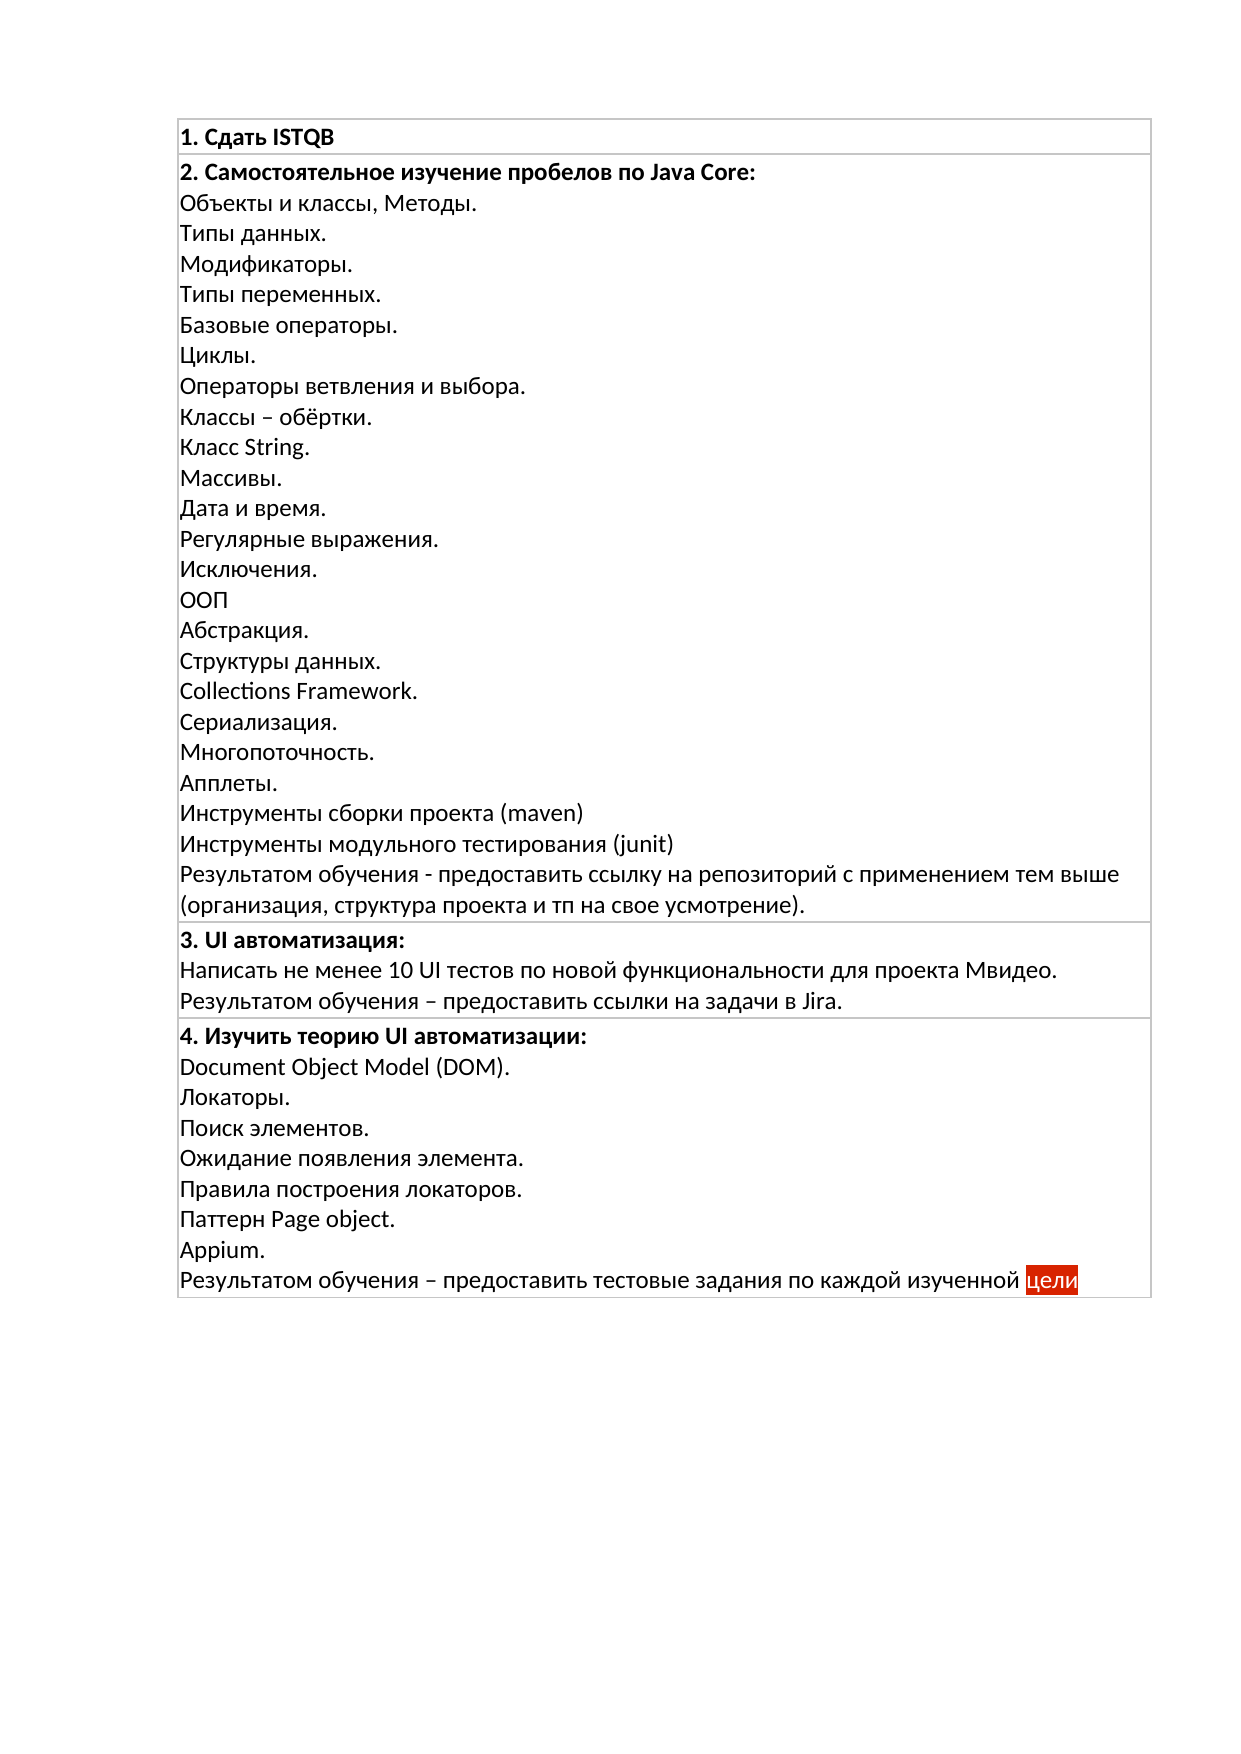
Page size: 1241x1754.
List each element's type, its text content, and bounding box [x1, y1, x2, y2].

table_cell 4. Изучить теорию UI автоматизации: Document Object Model (DOM). Локаторы. Поиск элементов. Ожидание появления элемента. Правила построения локаторов. Паттерн Page object. Appium. Результатом обучения – предоставить тестовые задания по каждой изученной цели [179, 1019, 1150, 1297]
table_cell 3. UI автоматизация: Написать не менее 10 UI тестов по новой функциональности для проекта Мвидео. Результатом обучения – предоставить ссылки на задачи в Jira. [179, 923, 1150, 1017]
table_header 1. Сдать ISTQB [179, 120, 1150, 153]
table_cell 2. Самостоятельное изучение пробелов по Java Core: Объекты и классы, Методы. Типы данных. Модификаторы. Типы переменных. Базовые операторы. Циклы. Операторы ветвления и выбора. Классы – обёртки. Класс String. Массивы. Дата и время. Регулярные выражения. Исключения. ООП Абстракция. Структуры данных. Collections Framework. Сериализация. Многопоточность. Апплеты. Инструменты сборки проекта (maven) Инструменты модульного тестирования (junit) Результатом обучения - предоставить ссылку на репозиторий с применением тем выше (организация, структура проекта и тп на свое усмотрение). [179, 155, 1150, 921]
